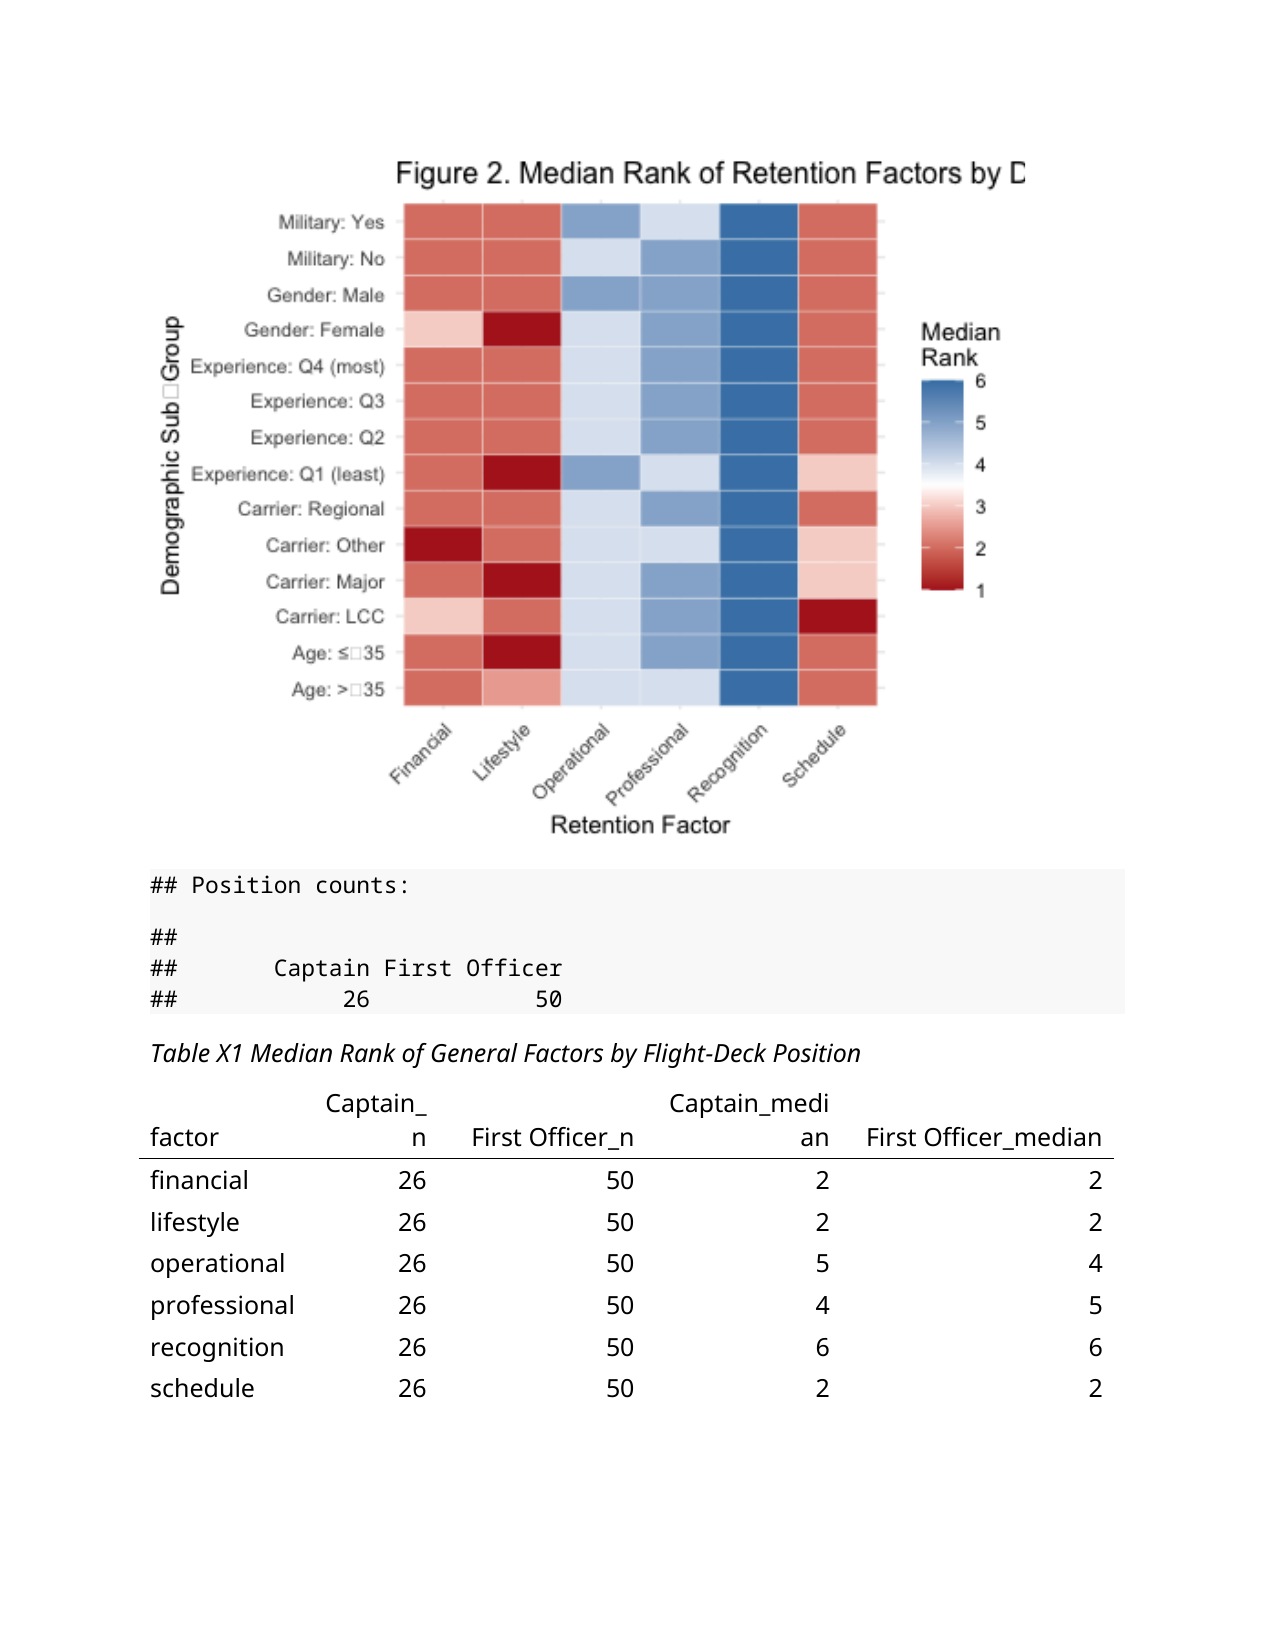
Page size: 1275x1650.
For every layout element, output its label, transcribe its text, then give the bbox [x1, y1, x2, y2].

table_cell 4 [841, 1242, 1114, 1284]
table_cell 6 [841, 1325, 1114, 1367]
table_cell financial [139, 1159, 308, 1201]
table_cell 50 [438, 1325, 646, 1367]
table_cell 5 [646, 1242, 841, 1284]
table_header factor [139, 1082, 308, 1158]
table_header Captain_n [308, 1082, 438, 1158]
table_cell 50 [438, 1284, 646, 1325]
table_cell 26 [308, 1367, 438, 1408]
table_cell 2 [646, 1201, 841, 1242]
table_cell 2 [841, 1159, 1114, 1201]
table_cell 26 [308, 1325, 438, 1367]
table_cell 4 [646, 1284, 841, 1325]
table_cell operational [139, 1242, 308, 1284]
table_cell 2 [646, 1159, 841, 1201]
table_cell 50 [438, 1242, 646, 1284]
table_cell 2 [841, 1367, 1114, 1408]
table_cell 26 [308, 1159, 438, 1201]
table_cell 26 [308, 1201, 438, 1242]
table_cell professional [139, 1284, 308, 1325]
table_cell 50 [438, 1159, 646, 1201]
table_cell 5 [841, 1284, 1114, 1325]
table_header Captain_median [646, 1082, 841, 1158]
table_cell recognition [139, 1325, 308, 1367]
text ## ## Captain First Officer ## 26 50 [150, 921, 1125, 1014]
table_cell 2 [841, 1201, 1114, 1242]
table_cell 26 [308, 1284, 438, 1325]
table_cell lifestyle [139, 1201, 308, 1242]
table_cell 50 [438, 1367, 646, 1408]
table_cell 6 [646, 1325, 841, 1367]
table_cell 26 [308, 1242, 438, 1284]
text ## Position counts: [150, 869, 1125, 900]
table_header First Officer_n [438, 1082, 646, 1158]
table_cell 50 [438, 1201, 646, 1242]
text Table X1 Median Rank of General Factors by Flight‑Deck Position [150, 1035, 1125, 1069]
picture [150, 150, 1025, 850]
table_header First Officer_median [841, 1082, 1114, 1158]
table_cell 2 [646, 1367, 841, 1408]
table_cell schedule [139, 1367, 308, 1408]
